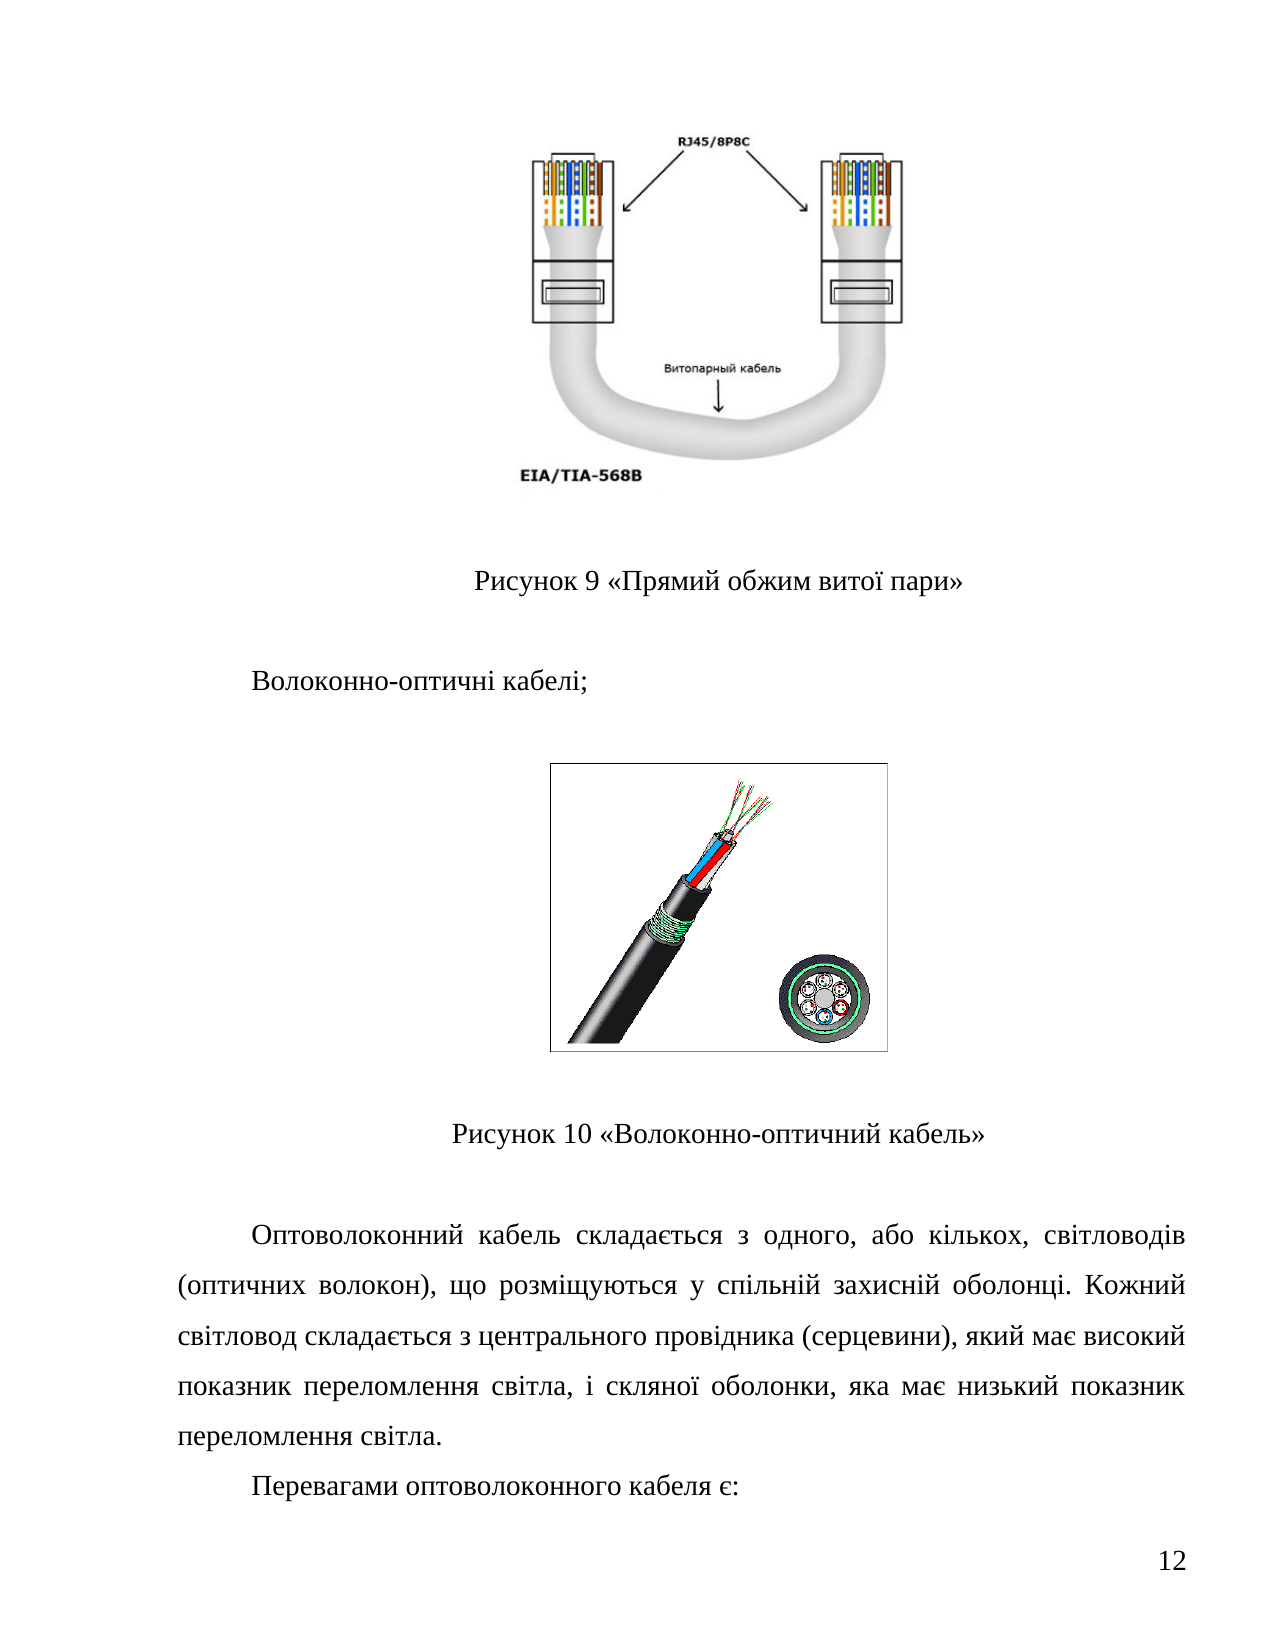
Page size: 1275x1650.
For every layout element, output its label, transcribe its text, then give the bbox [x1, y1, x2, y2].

picture [550, 763, 888, 1052]
text Рисунок 9 «Прямий обжим витої пари» [177, 563, 1186, 596]
text Волоконно-оптичні кабелі; [177, 663, 1186, 697]
picture [508, 118, 930, 499]
text Перевагами оптоволоконного кабеля є: [177, 1468, 1186, 1502]
text Рисунок 10 «Волоконно-оптичний кабель» [177, 1116, 1186, 1150]
text Оптоволоконний кабель складається з одного, або кількох, світловодів (оптичних волокон), що розміщуються у спільній захисній оболонці. Кожний світловод складається з центрального провідника (серцевини), який має високий показник переломлення світла, і скляної оболонки, яка має низький показник переломлення світла. [177, 1217, 1186, 1452]
